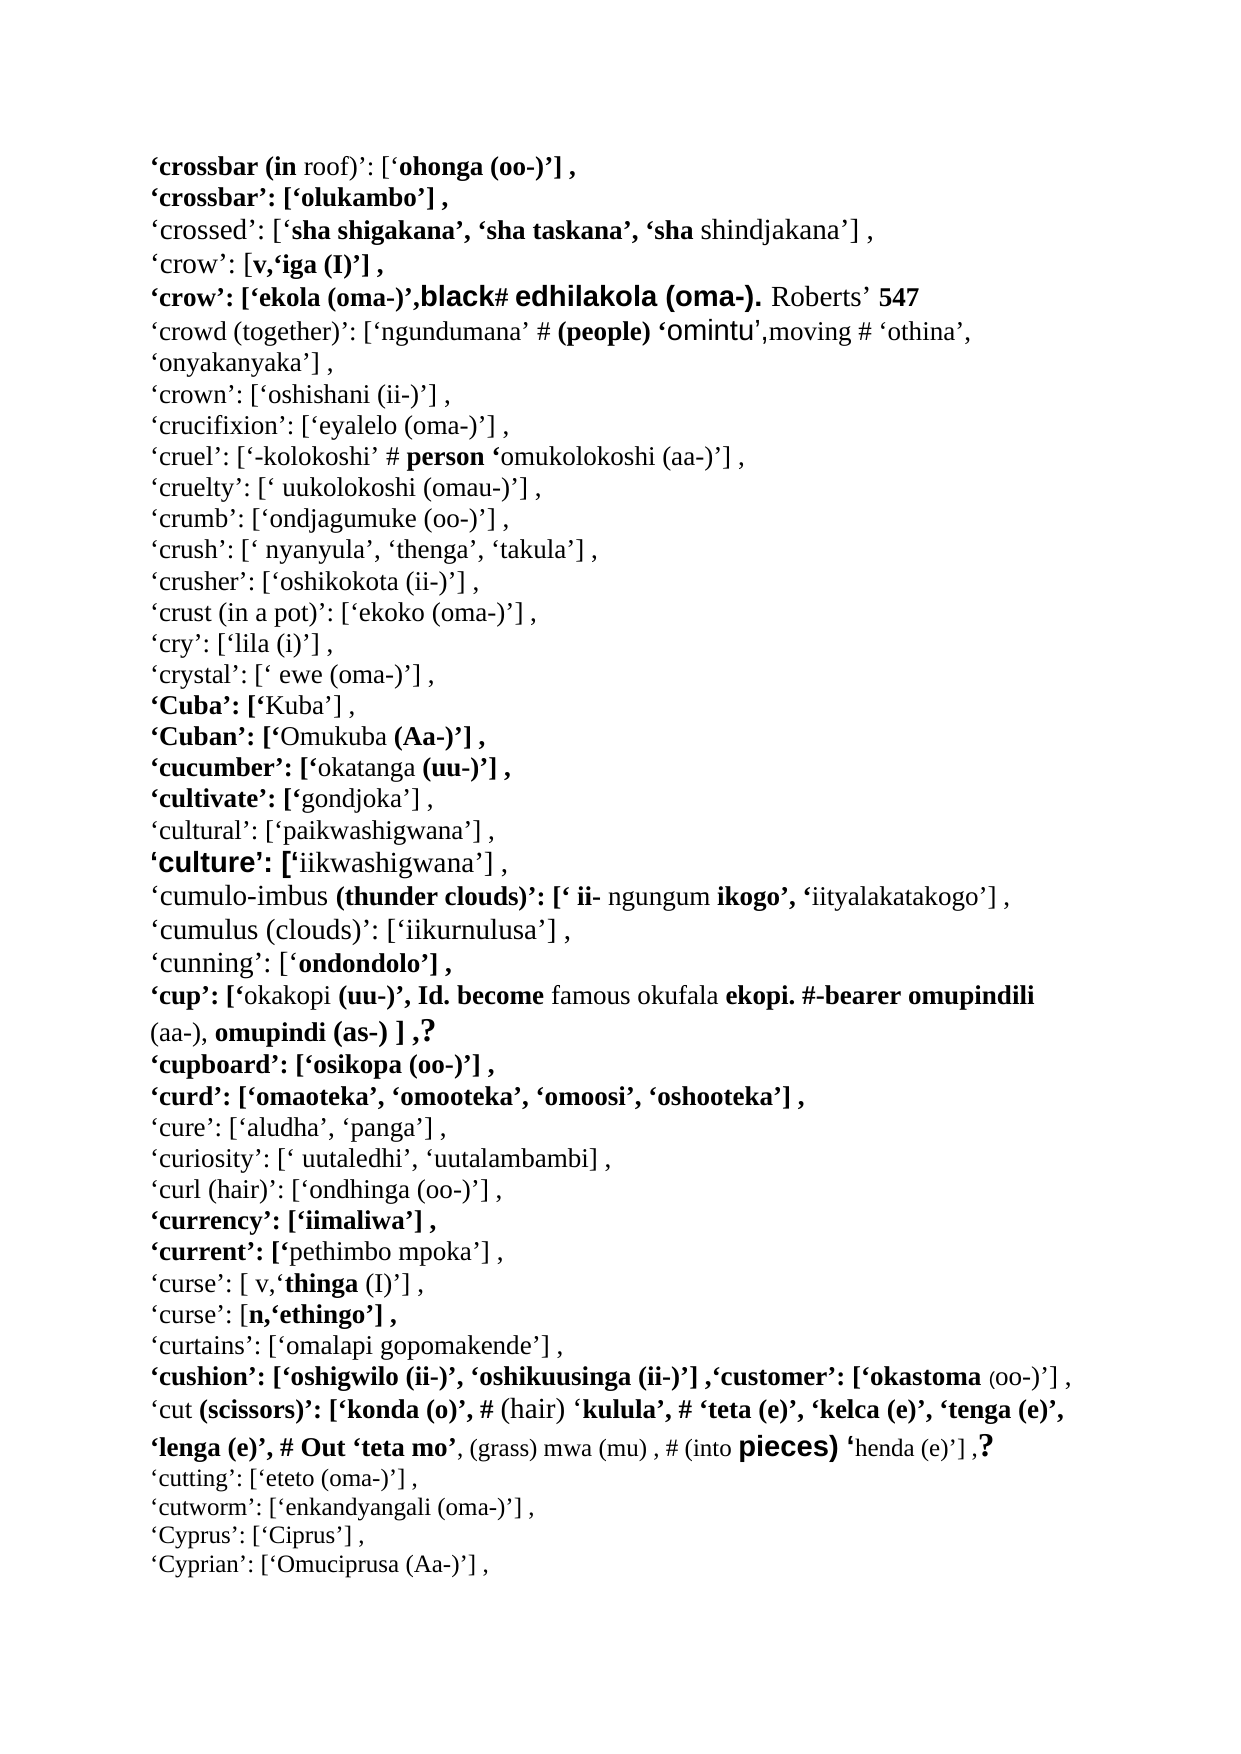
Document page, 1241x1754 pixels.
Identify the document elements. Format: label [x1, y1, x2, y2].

text [150, 150, 1090, 1578]
